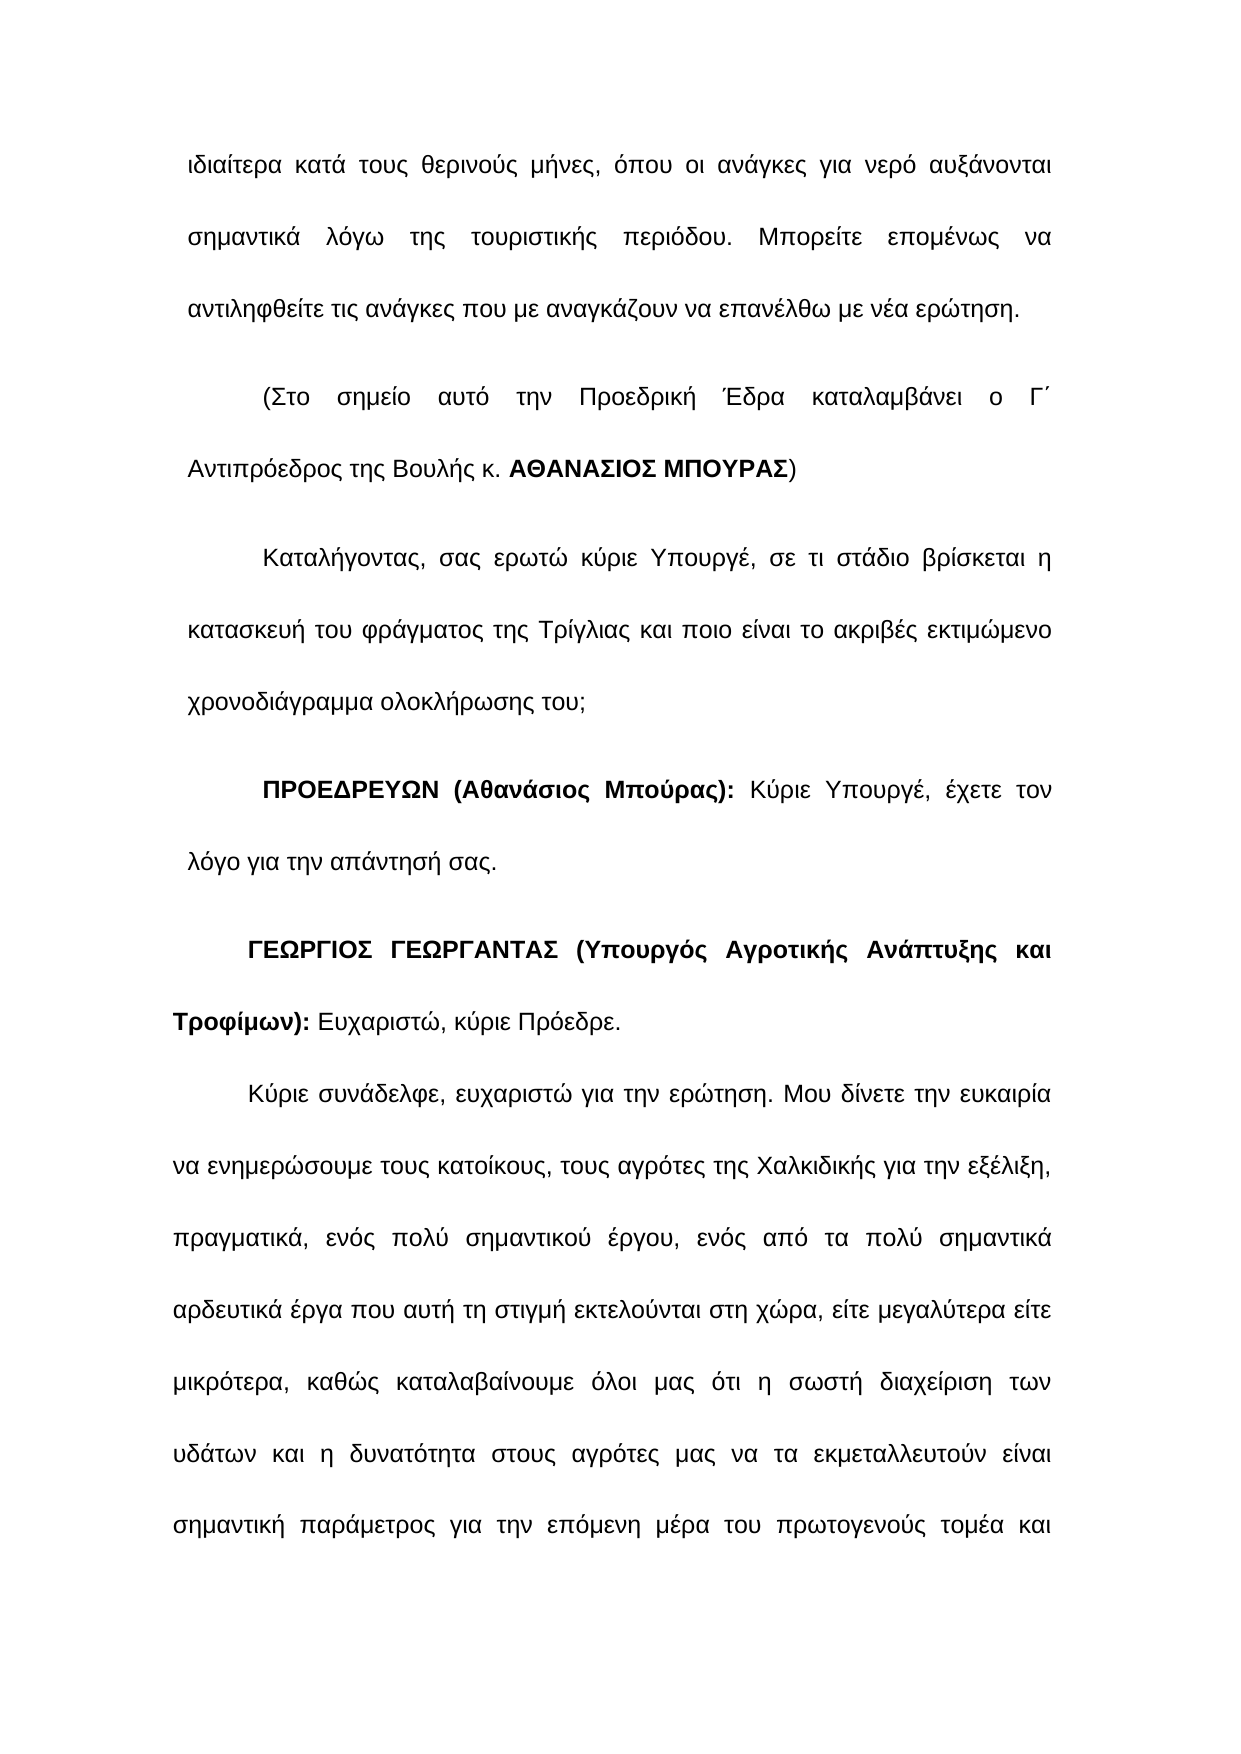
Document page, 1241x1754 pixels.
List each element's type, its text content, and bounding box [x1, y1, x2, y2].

text (Στο σημείο αυτό την Προεδρική Έδρα καταλαμβάνει ο Γ΄ Αντιπρόεδρος της Βουλής κ. ΑΘΑΝΑΣΙΟΣ ΜΠΟΥΡΑΣ) [187, 382, 1053, 483]
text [173, 1079, 1053, 1539]
text Καταλήγοντας, σας ερωτώ κύριε Υπουργέ, σε τι στάδιο βρίσκεται η κατασκευή του φράγματος της Τρίγλιας και ποιο είναι το ακριβές εκτιμώμενο χρονοδιάγραμμα ολοκλήρωσης του; [187, 543, 1053, 715]
text ΓΕΩΡΓΙΟΣ ΓΕΩΡΓΑΝΤΑΣ (Υπουργός Αγροτικής Ανάπτυξης και Τροφίμων): Ευχαριστώ, κύριε Πρόεδρε. [173, 935, 1053, 1036]
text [187, 150, 1053, 322]
text ΠΡΟΕΔΡΕΥΩΝ (Αθανάσιος Μπούρας): Κύριε Υπουργέ, έχετε τον λόγο για την απάντησή σας. [187, 775, 1053, 876]
